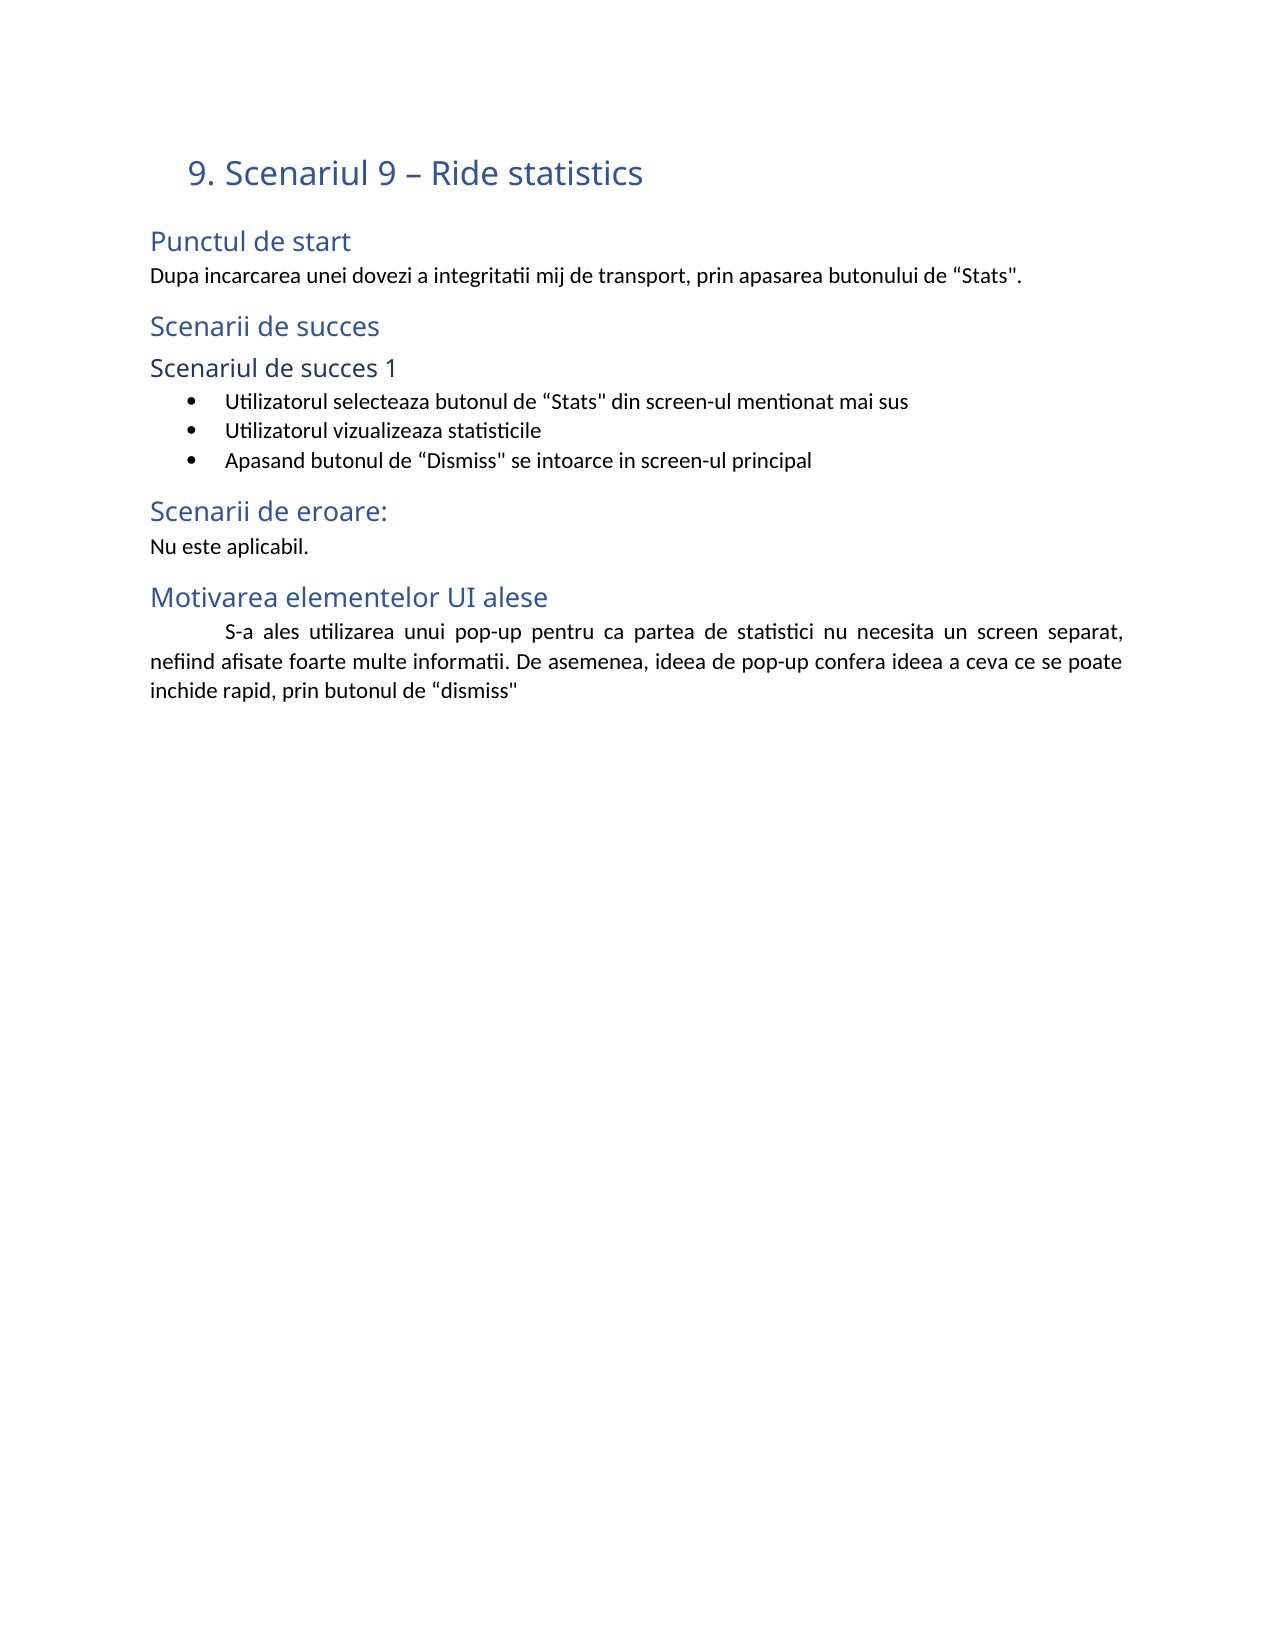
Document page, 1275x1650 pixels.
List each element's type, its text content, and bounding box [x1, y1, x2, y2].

list Apasand butonul de “Dismiss" se intoarce in screen-ul principal [187, 446, 1125, 474]
text S-a ales utilizarea unui pop-up pentru ca partea de statistici nu necesita un screen separat, nefiind afisate foarte multe informatii. De asemenea, ideea de pop-up confera ideea a ceva ce se poate inchide rapid, prin butonul de “dismiss" [150, 617, 1125, 704]
text Dupa incarcarea unei dovezi a integritatii mij de transport, prin apasarea butonului de “Stats". [150, 261, 1125, 289]
subtitle Scenarii de eroare: [150, 493, 1125, 529]
list Utilizatorul selecteaza butonul de “Stats" din screen-ul mentionat mai sus [187, 387, 1125, 415]
subtitle Scenariul de succes 1 [150, 351, 1125, 385]
subtitle Scenariul 9 – Ride statistics [187, 150, 1125, 195]
subtitle Punctul de start [150, 222, 1125, 259]
text Nu este aplicabil. [150, 532, 1125, 560]
subtitle Motivarea elementelor UI alese [150, 578, 1125, 615]
subtitle Scenarii de succes [150, 308, 1125, 344]
list Utilizatorul vizualizeaza statisticile [187, 417, 1125, 445]
